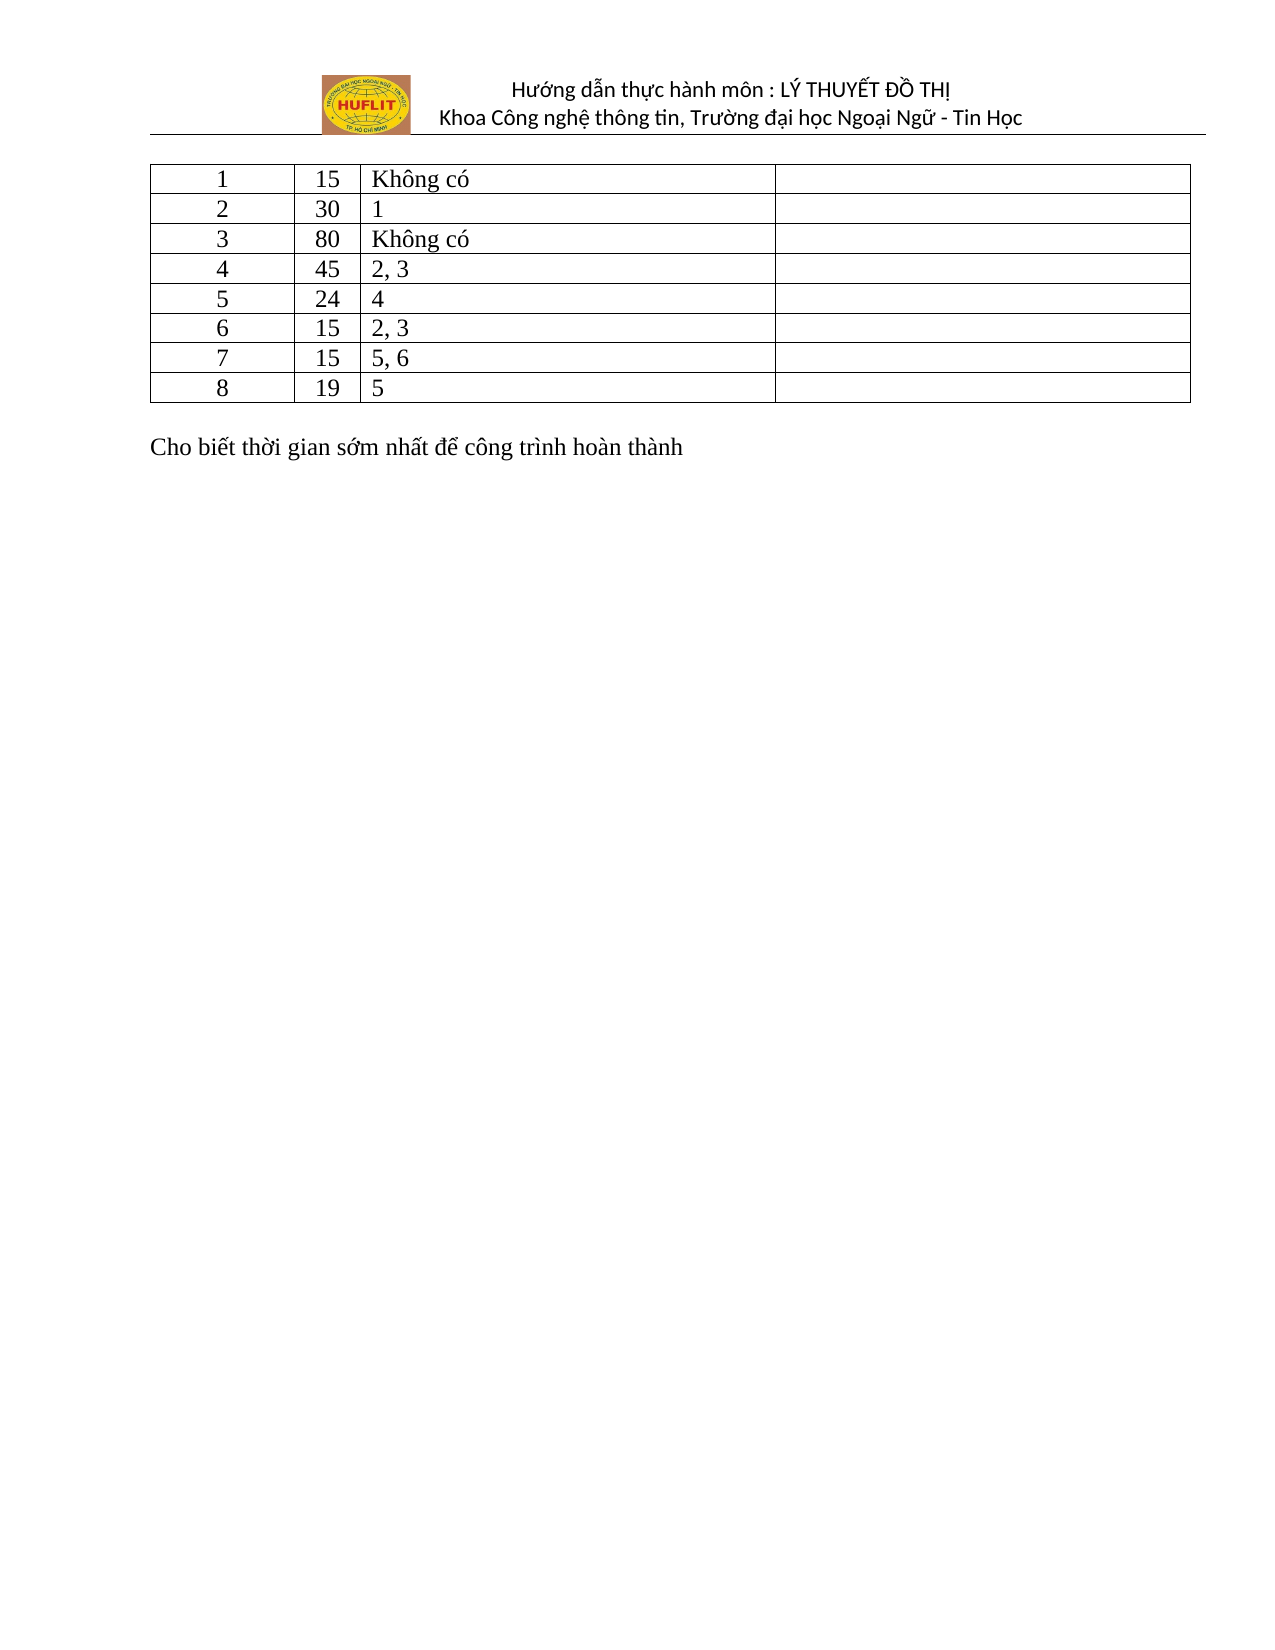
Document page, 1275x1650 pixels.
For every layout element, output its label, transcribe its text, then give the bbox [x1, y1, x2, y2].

table_cell 3 [151, 224, 294, 253]
table_cell [776, 314, 1190, 342]
table_cell [776, 224, 1190, 253]
table_cell [776, 254, 1190, 283]
table_cell 6 [151, 314, 294, 342]
table_cell 4 [361, 284, 775, 312]
table_cell 15 [295, 165, 360, 193]
table_cell [776, 165, 1190, 193]
table_cell 8 [151, 373, 294, 402]
table_cell Không có [361, 224, 775, 253]
table_cell 5 [361, 373, 775, 402]
table_cell 7 [151, 343, 294, 372]
table_cell 24 [295, 284, 360, 312]
table_cell 19 [295, 373, 360, 402]
table_cell 5, 6 [361, 343, 775, 372]
table_cell [776, 343, 1190, 372]
table_cell 80 [295, 224, 360, 253]
text Cho biết thời gian sớm nhất để công trình hoàn thành [150, 432, 1209, 460]
table_cell 2, 3 [361, 254, 775, 283]
table_cell [776, 194, 1190, 223]
table_cell 1 [361, 194, 775, 223]
table_cell 45 [295, 254, 360, 283]
table_cell 2 [151, 194, 294, 223]
table_cell [776, 284, 1190, 312]
table_cell 5 [151, 284, 294, 312]
table_cell 30 [295, 194, 360, 223]
table_cell Không có [361, 165, 775, 193]
table_cell 4 [151, 254, 294, 283]
table_cell 15 [295, 314, 360, 342]
table_cell 1 [151, 165, 294, 193]
table_cell 15 [295, 343, 360, 372]
table_cell 2, 3 [361, 314, 775, 342]
table_cell [776, 373, 1190, 402]
picture [321, 75, 411, 135]
